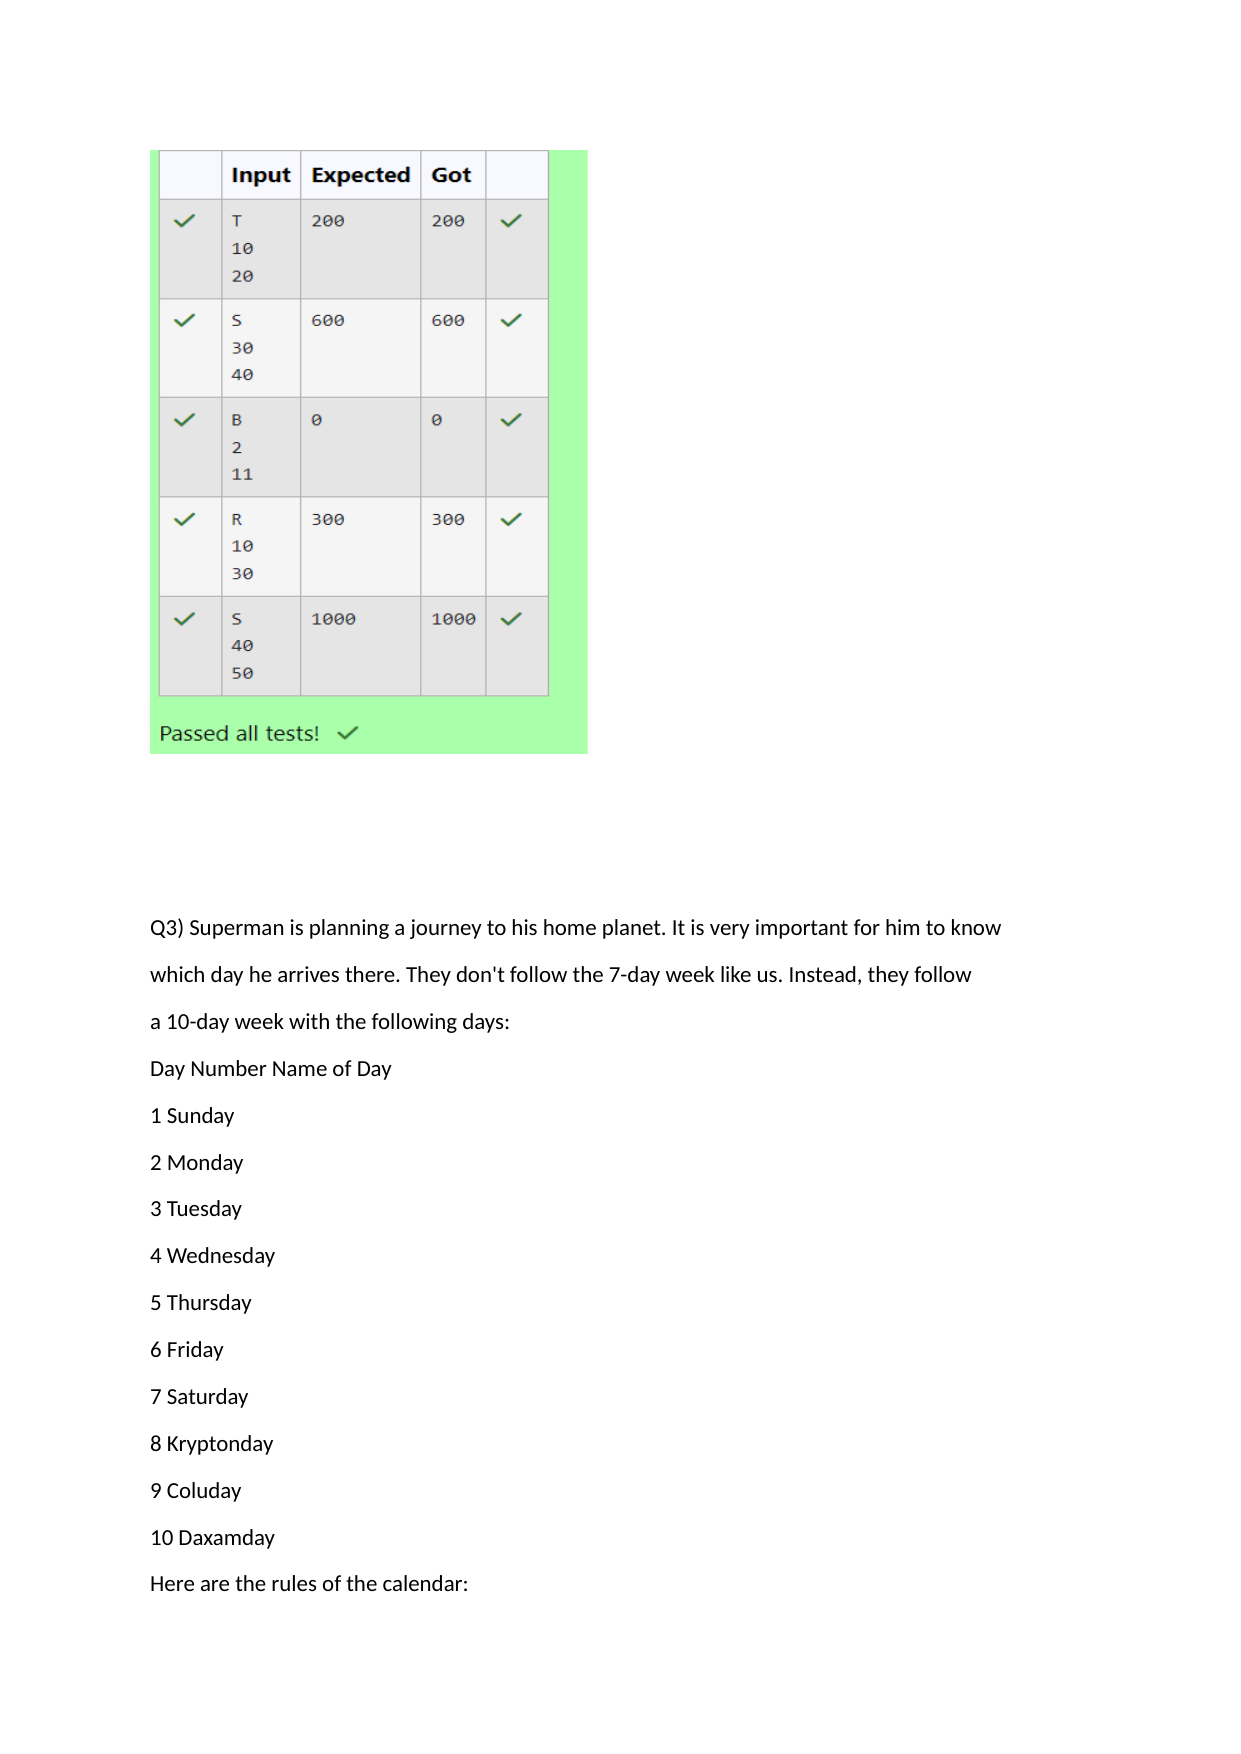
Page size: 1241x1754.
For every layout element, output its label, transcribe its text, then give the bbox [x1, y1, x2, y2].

text Q3) Superman is planning a journey to his home planet. It is very important for him to know [150, 913, 1090, 941]
picture [150, 150, 588, 754]
text 3 Tuesday [150, 1194, 1090, 1222]
text 8 Kryptonday [150, 1429, 1090, 1457]
text Here are the rules of the calendar: [150, 1569, 1090, 1597]
text 7 Saturday [150, 1382, 1090, 1410]
text Day Number Name of Day [150, 1054, 1090, 1082]
text 4 Wednesday [150, 1241, 1090, 1269]
text 5 Thursday [150, 1288, 1090, 1316]
text 2 Monday [150, 1148, 1090, 1176]
text a 10-day week with the following days: [150, 1007, 1090, 1035]
text 6 Friday [150, 1335, 1090, 1363]
text 10 Daxamday [150, 1523, 1090, 1551]
text 1 Sunday [150, 1101, 1090, 1129]
text which day he arrives there. They don't follow the 7-day week like us. Instead, they follow [150, 960, 1090, 988]
text 9 Coluday [150, 1476, 1090, 1504]
